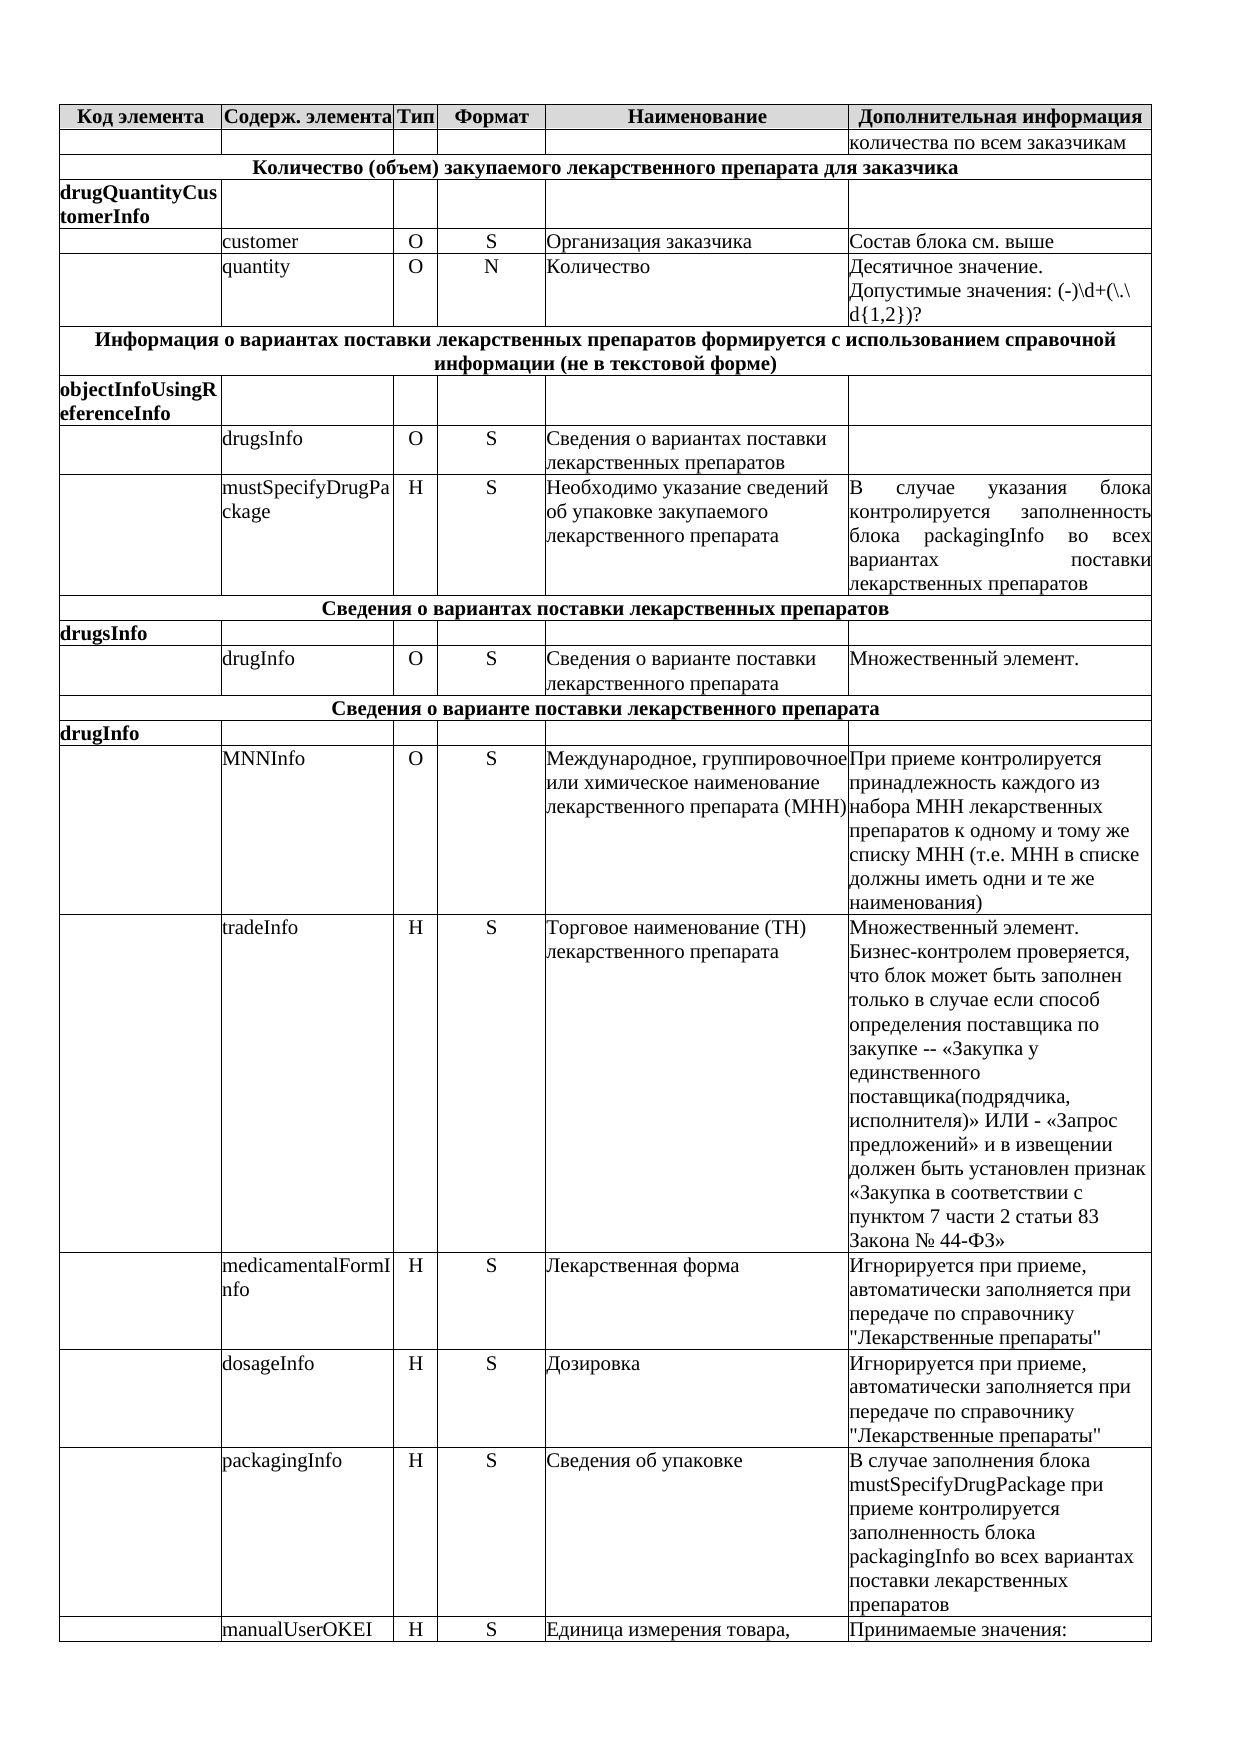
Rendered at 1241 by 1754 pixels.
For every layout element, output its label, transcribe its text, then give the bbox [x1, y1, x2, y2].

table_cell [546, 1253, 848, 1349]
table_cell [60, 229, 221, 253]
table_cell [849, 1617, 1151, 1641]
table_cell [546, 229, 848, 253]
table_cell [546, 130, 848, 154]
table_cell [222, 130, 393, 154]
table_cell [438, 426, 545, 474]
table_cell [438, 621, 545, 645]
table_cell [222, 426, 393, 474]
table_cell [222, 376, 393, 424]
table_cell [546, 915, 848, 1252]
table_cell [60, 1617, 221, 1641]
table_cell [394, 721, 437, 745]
table_header Наименование [546, 105, 848, 128]
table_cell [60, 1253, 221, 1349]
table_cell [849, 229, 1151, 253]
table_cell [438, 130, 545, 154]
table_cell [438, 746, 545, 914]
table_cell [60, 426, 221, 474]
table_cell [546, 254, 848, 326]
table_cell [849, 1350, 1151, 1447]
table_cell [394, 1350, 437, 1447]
table_header Тип [394, 105, 437, 128]
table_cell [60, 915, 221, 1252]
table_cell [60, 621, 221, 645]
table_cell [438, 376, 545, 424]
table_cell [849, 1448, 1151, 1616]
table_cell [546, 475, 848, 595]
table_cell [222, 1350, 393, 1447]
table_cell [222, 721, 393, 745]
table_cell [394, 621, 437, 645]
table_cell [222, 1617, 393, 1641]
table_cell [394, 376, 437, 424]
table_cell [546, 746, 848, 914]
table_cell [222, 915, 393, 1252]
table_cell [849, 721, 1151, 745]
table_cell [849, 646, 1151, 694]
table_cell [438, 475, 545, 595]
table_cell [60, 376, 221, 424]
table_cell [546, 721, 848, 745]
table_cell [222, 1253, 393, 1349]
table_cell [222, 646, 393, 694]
table_header Код элемента [60, 105, 221, 128]
table_header Содерж. элемента [222, 105, 393, 128]
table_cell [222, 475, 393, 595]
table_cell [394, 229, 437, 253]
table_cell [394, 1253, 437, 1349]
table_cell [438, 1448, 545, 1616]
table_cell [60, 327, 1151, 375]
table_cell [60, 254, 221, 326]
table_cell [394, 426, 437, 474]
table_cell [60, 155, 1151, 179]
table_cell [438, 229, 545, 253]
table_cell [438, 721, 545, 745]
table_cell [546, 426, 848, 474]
table_header Формат [438, 105, 545, 128]
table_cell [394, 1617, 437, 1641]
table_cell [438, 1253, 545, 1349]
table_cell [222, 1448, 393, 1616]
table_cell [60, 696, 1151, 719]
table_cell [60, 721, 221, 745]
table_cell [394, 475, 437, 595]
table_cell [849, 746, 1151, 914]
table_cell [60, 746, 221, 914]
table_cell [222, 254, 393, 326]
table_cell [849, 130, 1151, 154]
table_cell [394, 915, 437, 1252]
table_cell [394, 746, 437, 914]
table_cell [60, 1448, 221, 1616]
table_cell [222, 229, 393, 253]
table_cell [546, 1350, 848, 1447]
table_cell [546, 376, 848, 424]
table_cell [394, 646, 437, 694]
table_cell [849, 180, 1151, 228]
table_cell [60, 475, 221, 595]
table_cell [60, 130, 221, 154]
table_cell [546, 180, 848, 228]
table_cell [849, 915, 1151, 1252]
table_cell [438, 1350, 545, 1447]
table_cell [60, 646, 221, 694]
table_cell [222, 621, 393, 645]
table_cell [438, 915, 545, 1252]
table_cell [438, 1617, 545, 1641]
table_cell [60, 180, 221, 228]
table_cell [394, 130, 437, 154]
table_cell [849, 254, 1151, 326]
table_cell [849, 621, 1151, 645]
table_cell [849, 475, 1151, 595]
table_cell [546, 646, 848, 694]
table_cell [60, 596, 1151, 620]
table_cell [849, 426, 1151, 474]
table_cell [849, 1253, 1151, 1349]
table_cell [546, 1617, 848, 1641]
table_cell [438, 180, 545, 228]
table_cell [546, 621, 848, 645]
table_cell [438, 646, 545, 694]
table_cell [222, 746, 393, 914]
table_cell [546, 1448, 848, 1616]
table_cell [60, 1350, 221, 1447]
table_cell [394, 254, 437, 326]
table_header Дополнительная информация [849, 105, 1151, 128]
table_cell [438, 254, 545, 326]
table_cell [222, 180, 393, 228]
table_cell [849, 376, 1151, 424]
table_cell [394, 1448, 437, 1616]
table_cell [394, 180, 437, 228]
